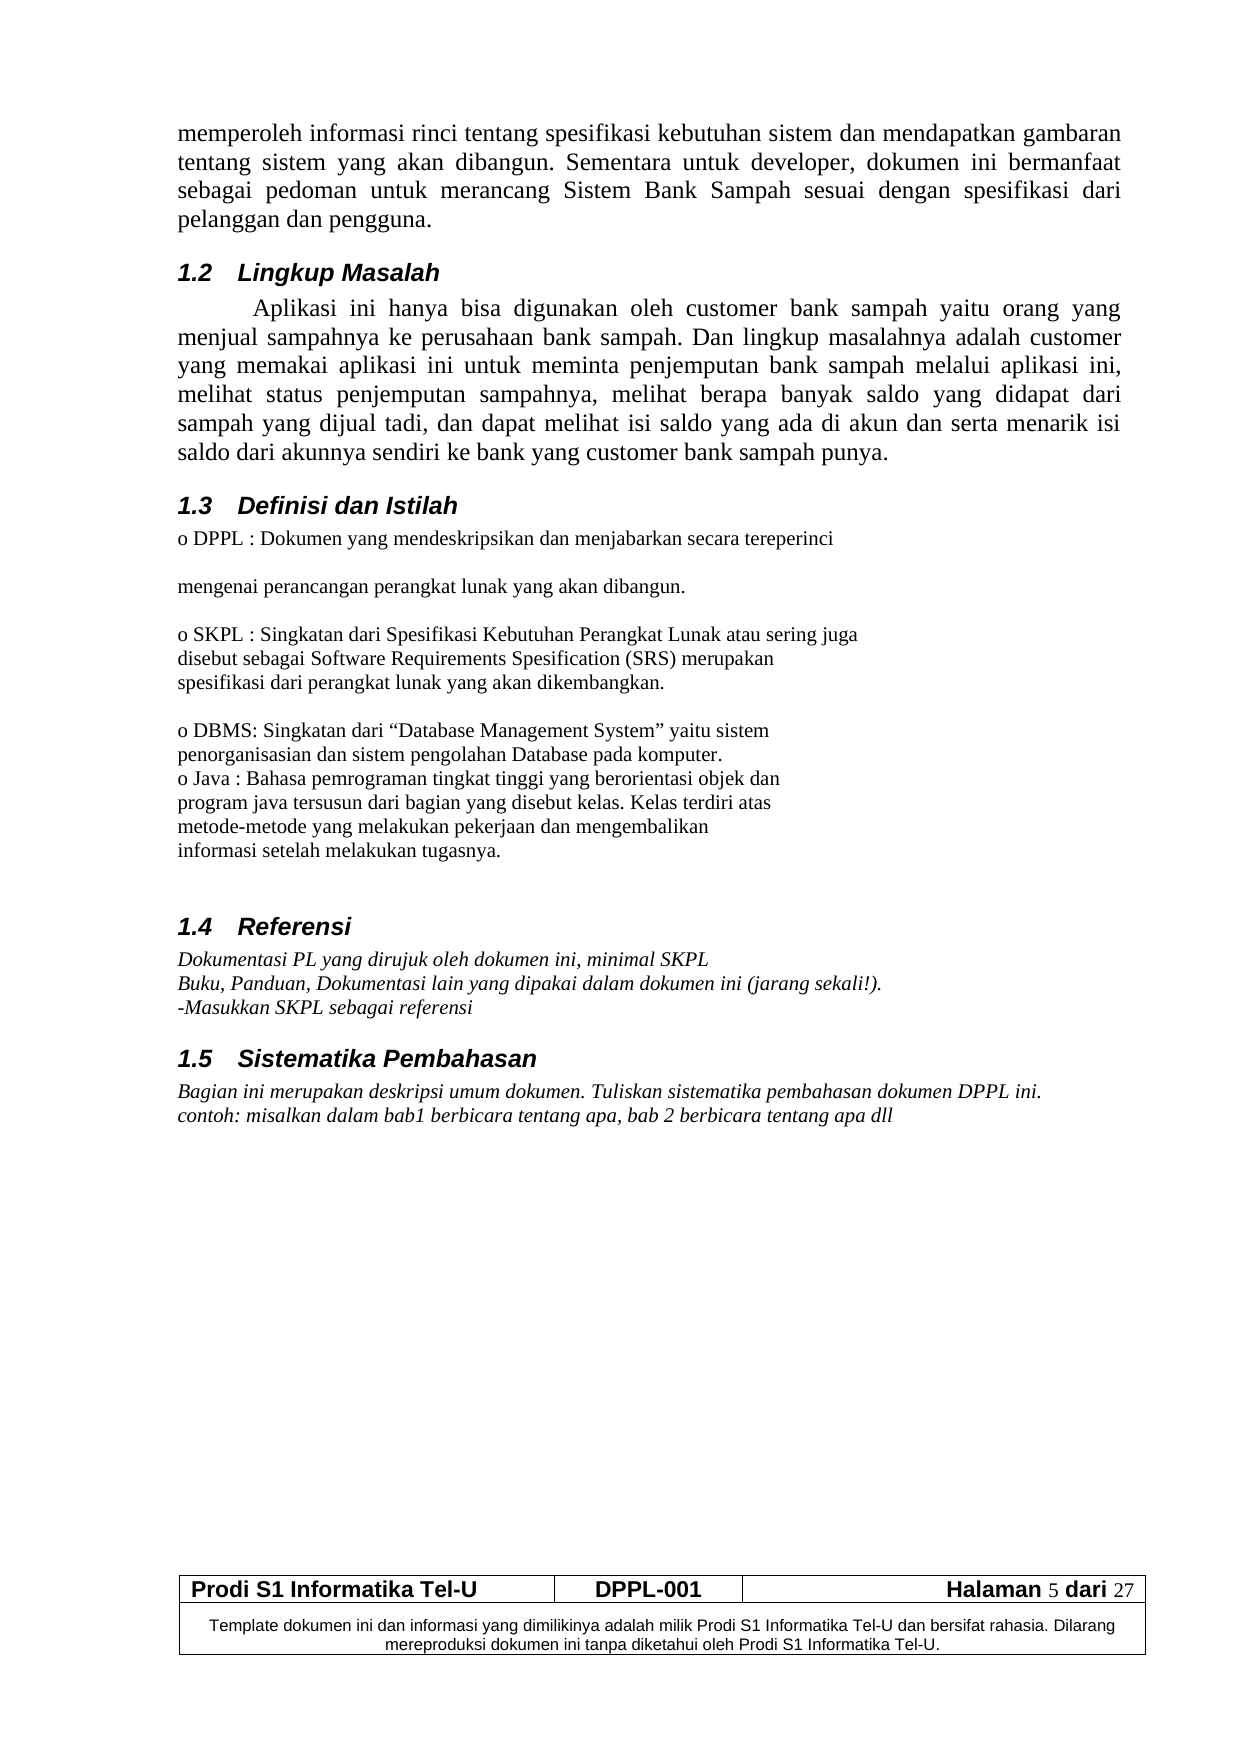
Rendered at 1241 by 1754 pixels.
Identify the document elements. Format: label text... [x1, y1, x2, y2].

text informasi setelah melakukan tugasnya. [177, 838, 1122, 862]
text Dokumentasi PL yang dirujuk oleh dokumen ini, minimal SKPL [177, 947, 1122, 971]
subtitle Referensi [177, 912, 1122, 940]
text Aplikasi ini hanya bisa digunakan oleh customer bank sampah yaitu orang yang menjual sampahnya ke perusahaan bank sampah. Dan lingkup masalahnya adalah customer yang memakai aplikasi ini untuk meminta penjemputan bank sampah melalui aplikasi ini, melihat status penjemputan sampahnya, melihat berapa banyak saldo yang didapat dari sampah yang dijual tadi, dan dapat melihat isi saldo yang ada di akun dan serta menarik isi saldo dari akunnya sendiri ke bank yang customer bank sampah punya. [177, 293, 1122, 466]
text disebut sebagai Software Requirements Spesification (SRS) merupakan [177, 646, 1122, 670]
text Buku, Panduan, Dokumentasi lain yang dipakai dalam dokumen ini (jarang sekali!). [177, 971, 1122, 995]
subtitle Lingkup Masalah [177, 258, 1122, 287]
subtitle Sistematika Pembahasan [177, 1044, 1122, 1072]
text Bagian ini merupakan deskripsi umum dokumen. Tuliskan sistematika pembahasan dokumen DPPL ini. [177, 1079, 1122, 1103]
subtitle Definisi dan Istilah [177, 491, 1122, 519]
text penorganisasian dan sistem pengolahan Database pada komputer. [177, 742, 1122, 766]
text o DPPL : Dokumen yang mendeskripsikan dan menjabarkan secara tereperinci [177, 526, 1122, 550]
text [177, 118, 1122, 233]
text o Java : Bahasa pemrograman tingkat tinggi yang berorientasi objek dan [177, 766, 1122, 790]
text -Masukkan SKPL sebagai referensi [177, 995, 1122, 1019]
text metode-metode yang melakukan pekerjaan dan mengembalikan [177, 814, 1122, 838]
text o DBMS: Singkatan dari “Database Management System” yaitu sistem [177, 718, 1122, 742]
text program java tersusun dari bagian yang disebut kelas. Kelas terdiri atas [177, 790, 1122, 814]
text contoh: misalkan dalam bab1 berbicara tentang apa, bab 2 berbicara tentang apa dll [177, 1103, 1122, 1151]
text spesifikasi dari perangkat lunak yang akan dikembangkan. [177, 670, 1122, 694]
text o SKPL : Singkatan dari Spesifikasi Kebutuhan Perangkat Lunak atau sering juga [177, 622, 1122, 646]
text mengenai perancangan perangkat lunak yang akan dibangun. [177, 574, 1122, 598]
